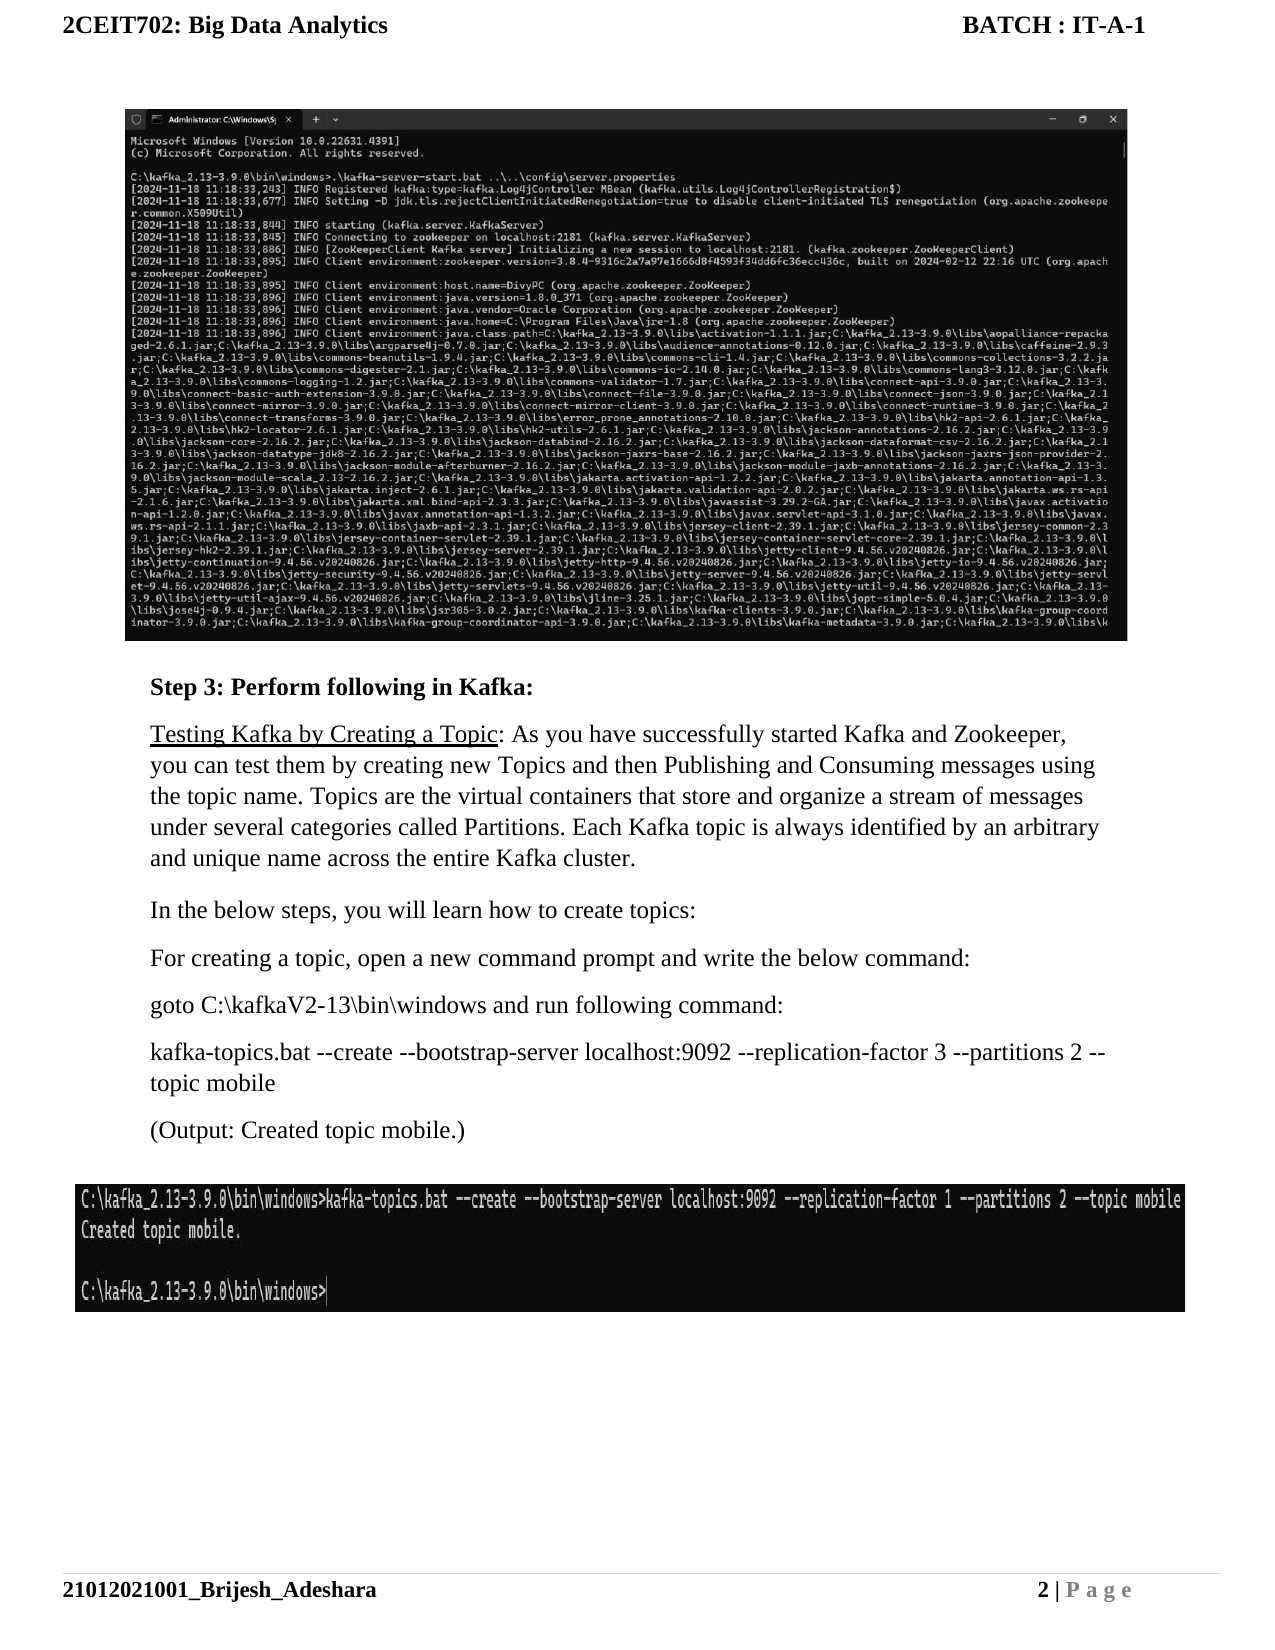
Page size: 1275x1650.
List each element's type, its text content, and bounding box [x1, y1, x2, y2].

text (Output: Created topic mobile.) [150, 1115, 1221, 1144]
text For creating a topic, open a new command prompt and write the below command: goto C:\kafkaV2-13\bin\windows and run following command: [150, 943, 973, 1019]
subtitle Step 3: Perform following in Kafka: [150, 672, 1221, 701]
text kafka-topics.bat --create --bootstrap-server localhost:9092 --replication-factor 3 --partitions 2 -- topic mobile [150, 1037, 1108, 1097]
text Testing Kafka by Creating a Topic: As you have successfully started Kafka and Zookeeper, you can test them by creating new Topics and then Publishing and Consuming messages using the topic name. Topics are the virtual containers that store and organize a stream of messages under several categories called Partitions. Each Kafka topic is always identified by an arbitrary and unique name across the entire Kafka cluster. [150, 719, 1108, 872]
picture [75, 1184, 1186, 1312]
text In the below steps, you will learn how to create topics: [150, 895, 1221, 924]
picture [125, 109, 1128, 641]
